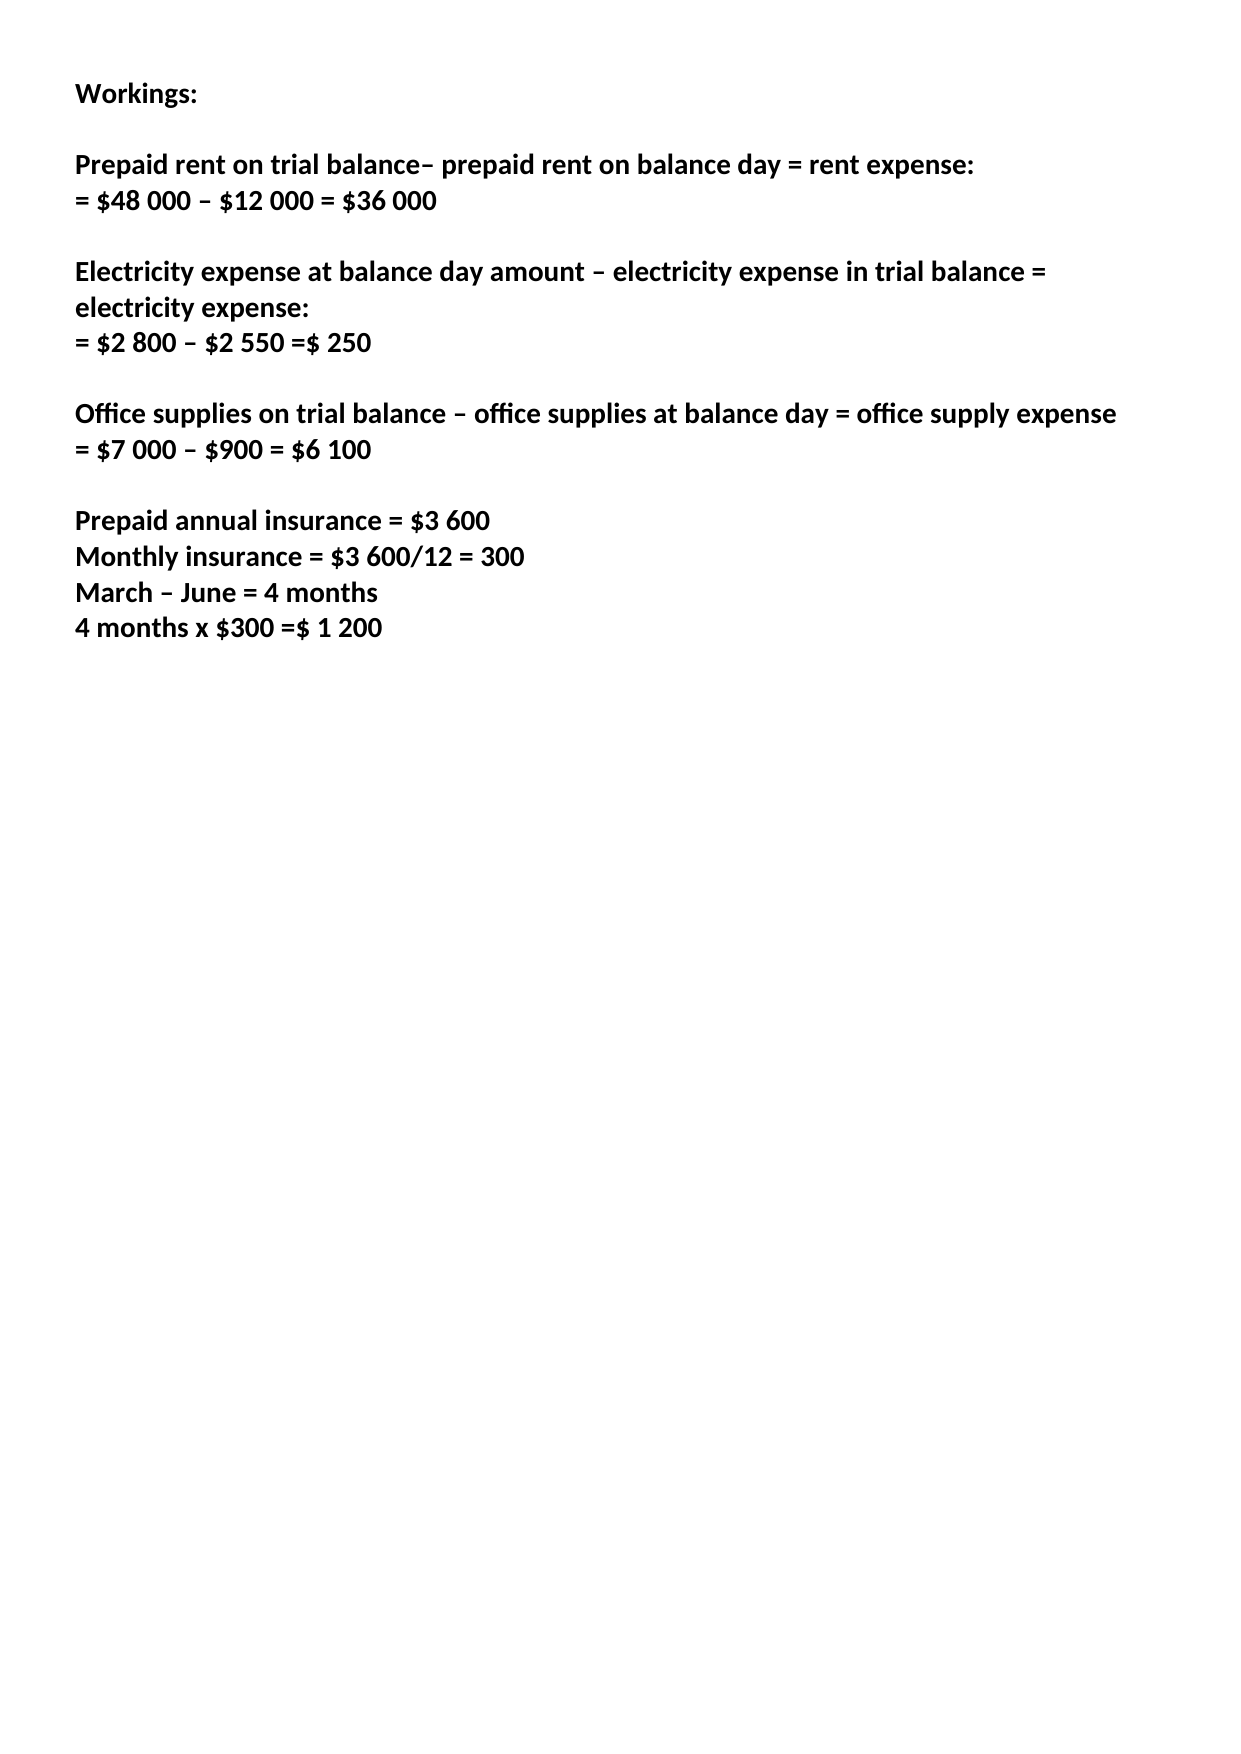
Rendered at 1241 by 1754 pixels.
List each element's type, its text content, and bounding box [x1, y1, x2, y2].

text Office supplies on trial balance – office supplies at balance day = office supply expense [75, 396, 1165, 431]
text 4 months x $300 =$ 1 200 [75, 609, 1165, 645]
text = $48 000 – $12 000 = $36 000 [75, 182, 1165, 217]
text Monthly insurance = $3 600/12 = 300 [75, 538, 1165, 574]
text = $7 000 – $900 = $6 100 [75, 431, 1165, 467]
text Prepaid annual insurance = $3 600 [75, 502, 1165, 538]
text March – June = 4 months [75, 574, 1165, 609]
text Workings: [75, 75, 1165, 111]
text Prepaid rent on trial balance– prepaid rent on balance day = rent expense: [75, 146, 1165, 182]
text = $2 800 – $2 550 =$ 250 [75, 324, 1165, 360]
text Electricity expense at balance day amount – electricity expense in trial balance = electricity expense: [75, 253, 1165, 324]
